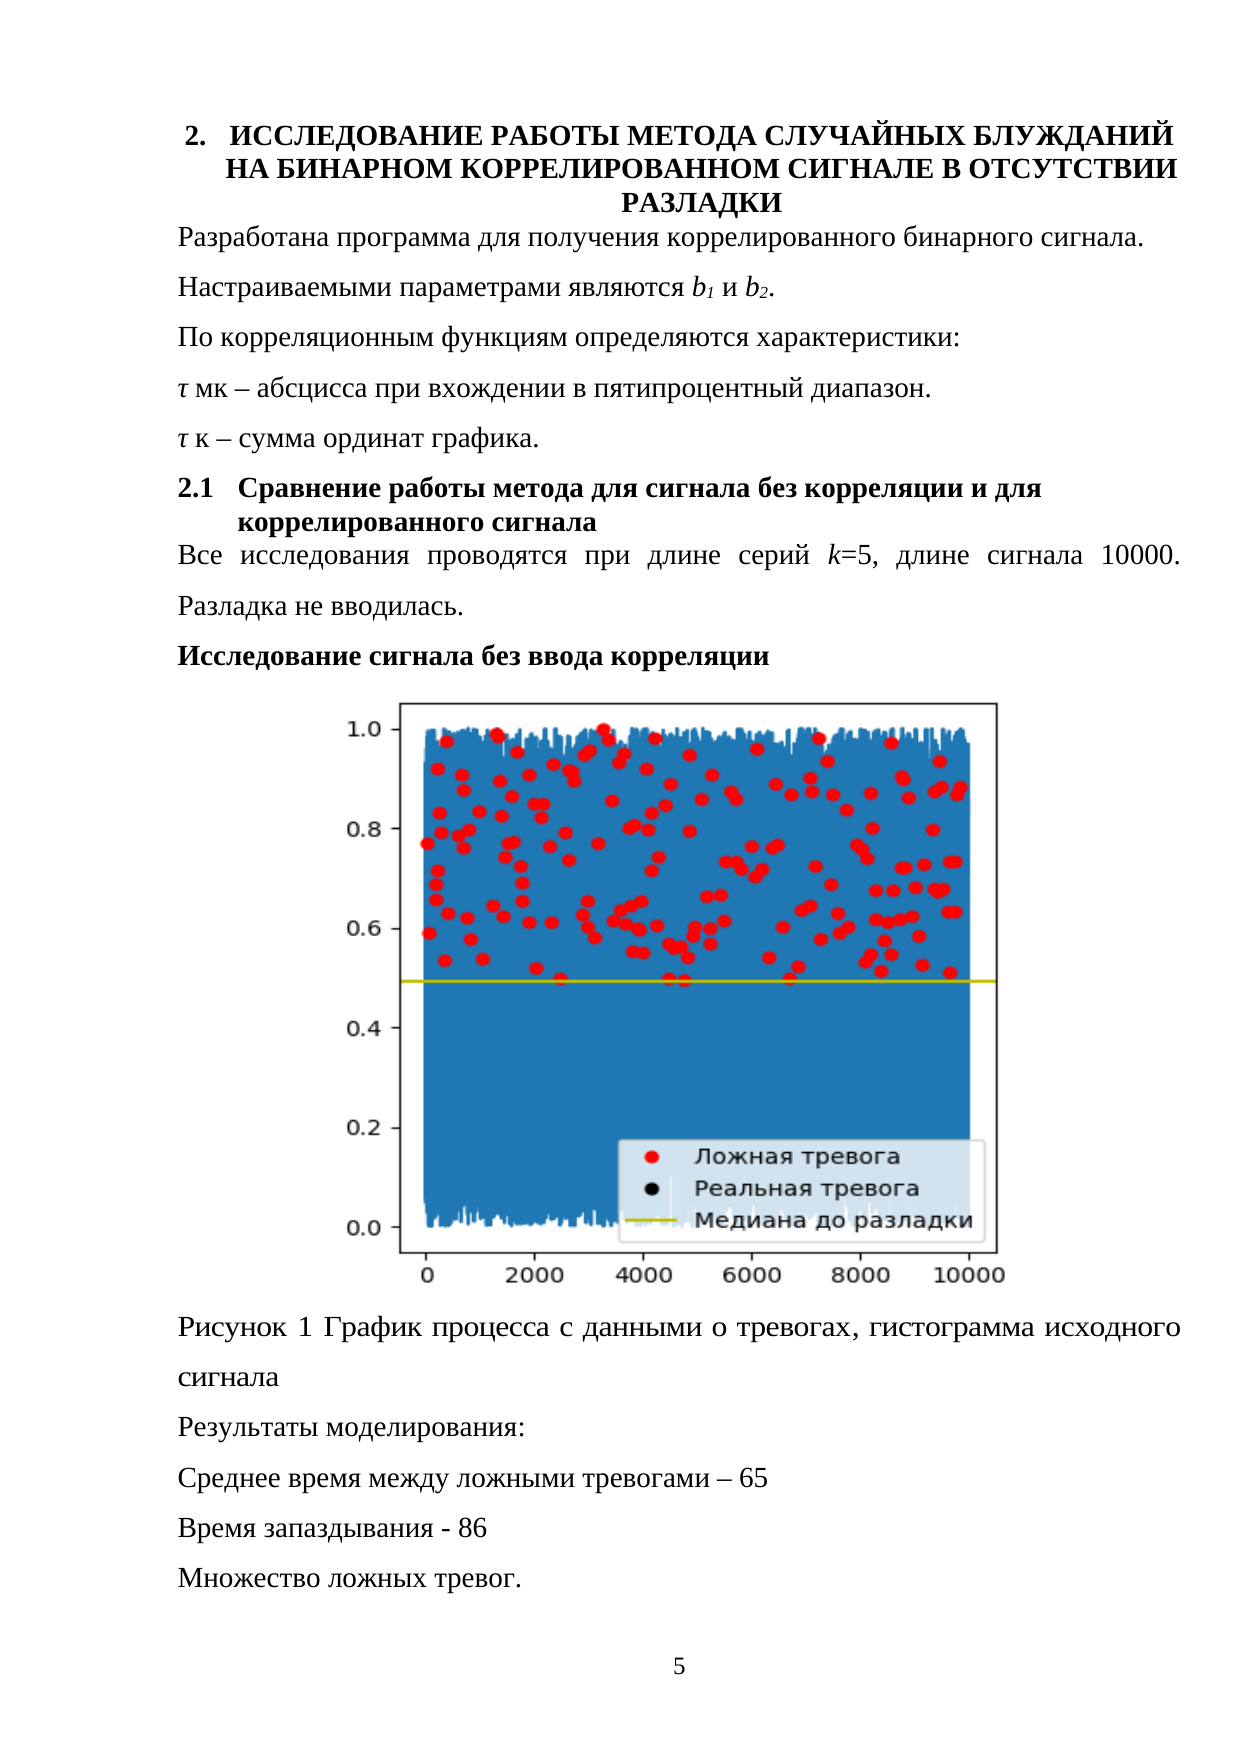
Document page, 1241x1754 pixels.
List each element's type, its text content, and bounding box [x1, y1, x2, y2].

text Рисунок 1 График процесса с данными о тревогах, гистограмма исходного сигнала [177, 1309, 1181, 1393]
text τ к – сумма ординат графика. [177, 420, 1181, 453]
text Среднее время между ложными тревогами – 65 [177, 1460, 1181, 1493]
text τ мк – абсцисса при вхождении в пятипроцентный диапазон. [177, 370, 1181, 403]
text Исследование сигнала без ввода корреляции [177, 638, 1181, 672]
text Время запаздывания - 86 [177, 1510, 1181, 1544]
text Результаты моделирования: [177, 1409, 1181, 1443]
text Настраиваемыми параметрами являются b1 и b2. [177, 269, 1181, 303]
text Все исследования проводятся при длине серий k=5, длине сигнала 10000. Разладка не вводилась. [177, 537, 1181, 621]
text Множество ложных тревог. [177, 1560, 1181, 1594]
text По корреляционным функциям определяются характеристики: [177, 319, 1181, 353]
picture [341, 688, 1017, 1295]
subtitle Сравнение работы метода для сигнала без корреляции и для коррелированного сигнала [177, 470, 1181, 537]
subtitle ИССЛЕДОВАНИЕ РАБОТЫ МЕТОДА СЛУЧАЙНЫХ БЛУЖДАНИЙ НА БИНАРНОМ КОРРЕЛИРОВАННОМ СИГНАЛЕ В ОТСУТСТВИИ РАЗЛАДКИ [177, 118, 1181, 219]
text Разработана программа для получения коррелированного бинарного сигнала. [177, 219, 1181, 252]
